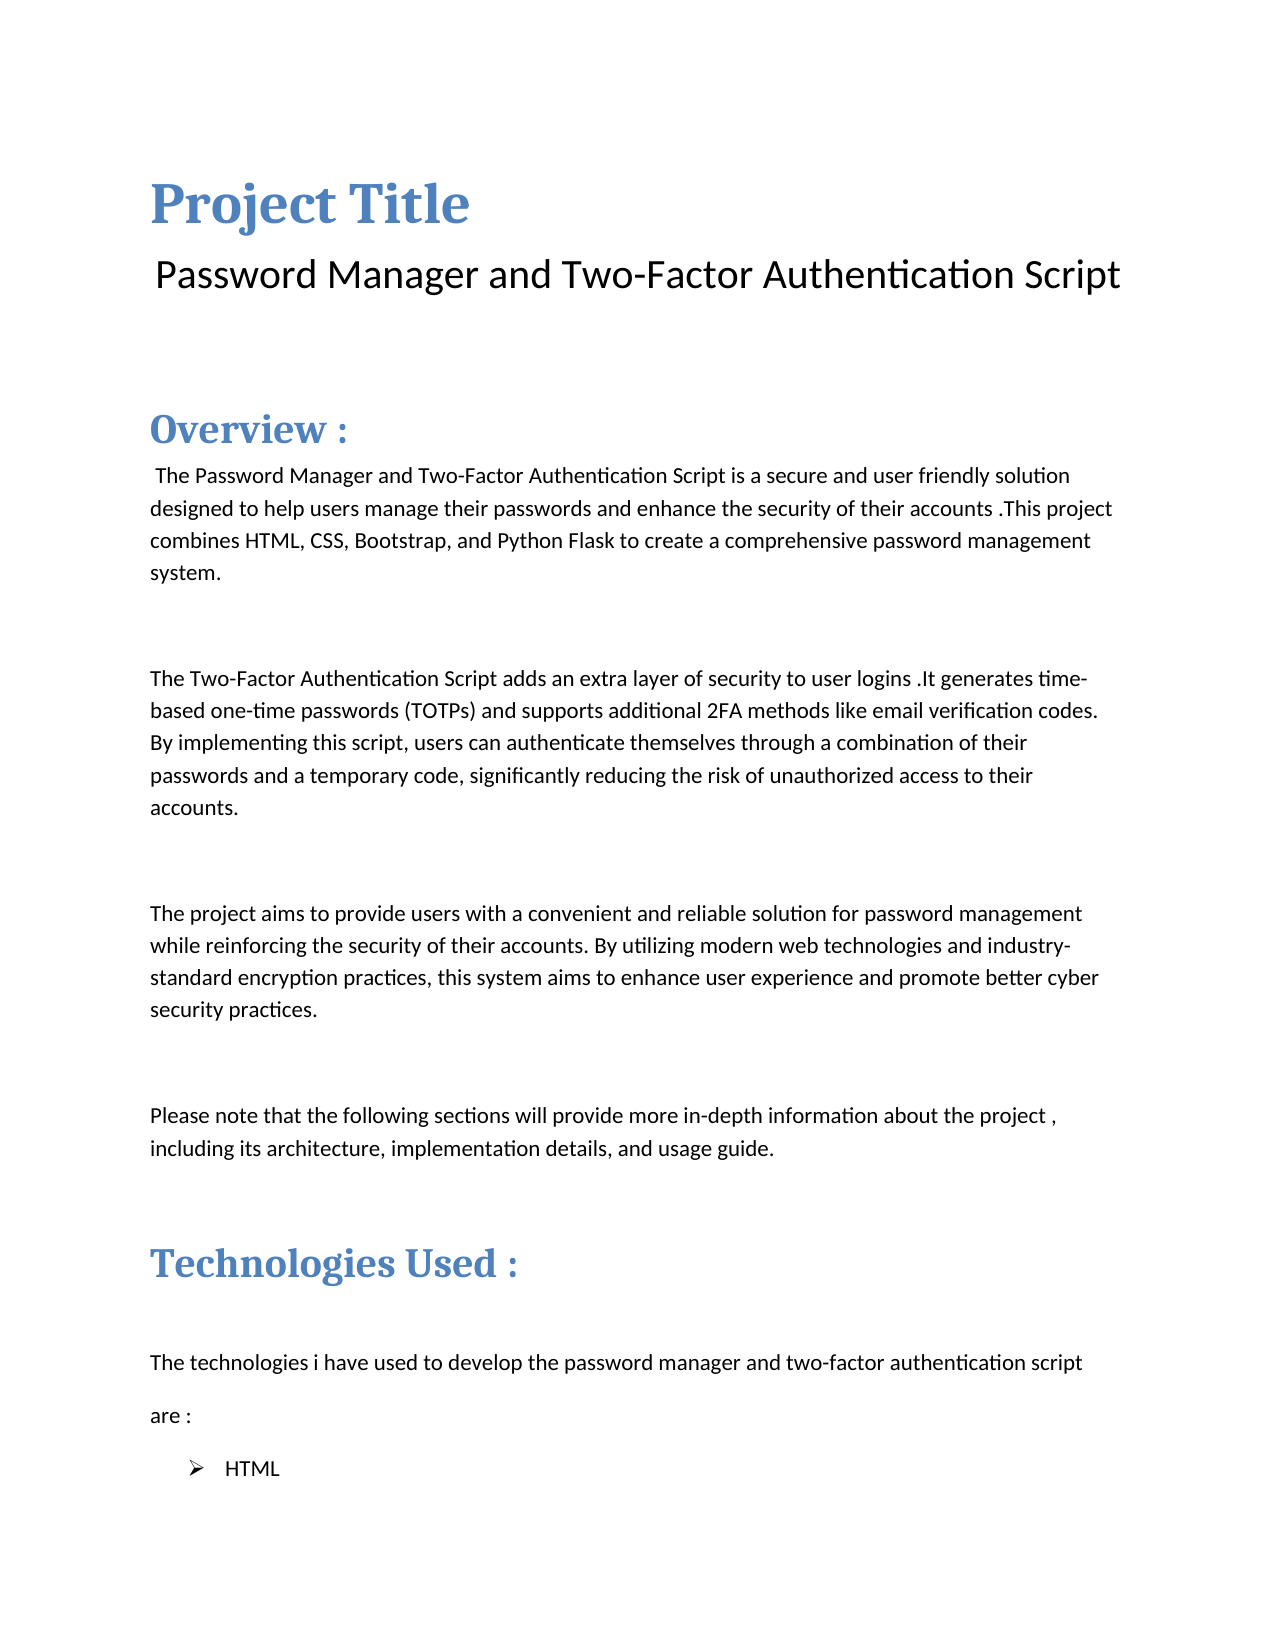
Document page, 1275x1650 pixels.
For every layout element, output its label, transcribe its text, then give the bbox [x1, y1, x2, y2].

text The Password Manager and Two-Factor Authentication Script is a secure and user friendly solution designed to help users manage their passwords and enhance the security of their accounts .This project combines HTML, CSS, Bootstrap, and Python Flask to create a comprehensive password management system. [150, 462, 1125, 586]
text are : [150, 1401, 1125, 1429]
text The project aims to provide users with a convenient and reliable solution for password management while reinforcing the security of their accounts. By utilizing modern web technologies and industry-standard encryption practices, this system aims to enhance user experience and promote better cyber security practices. [150, 899, 1125, 1023]
text Password Manager and Two-Factor Authentication Script [150, 248, 1125, 299]
list HTML [187, 1454, 1125, 1482]
subtitle Technologies Used : [150, 1240, 1125, 1288]
text The Two-Factor Authentication Script adds an extra layer of security to user logins .It generates time-based one-time passwords (TOTPs) and supports additional 2FA methods like email verification codes. By implementing this script, users can authenticate themselves through a combination of their passwords and a temporary code, significantly reducing the risk of unauthorized access to their accounts. [150, 664, 1125, 821]
subtitle Overview : [150, 406, 1125, 454]
subtitle Project Title [150, 171, 1125, 238]
text The technologies i have used to develop the password manager and two-factor authentication script [150, 1348, 1125, 1376]
text Please note that the following sections will provide more in-depth information about the project , including its architecture, implementation details, and usage guide. [150, 1102, 1125, 1162]
